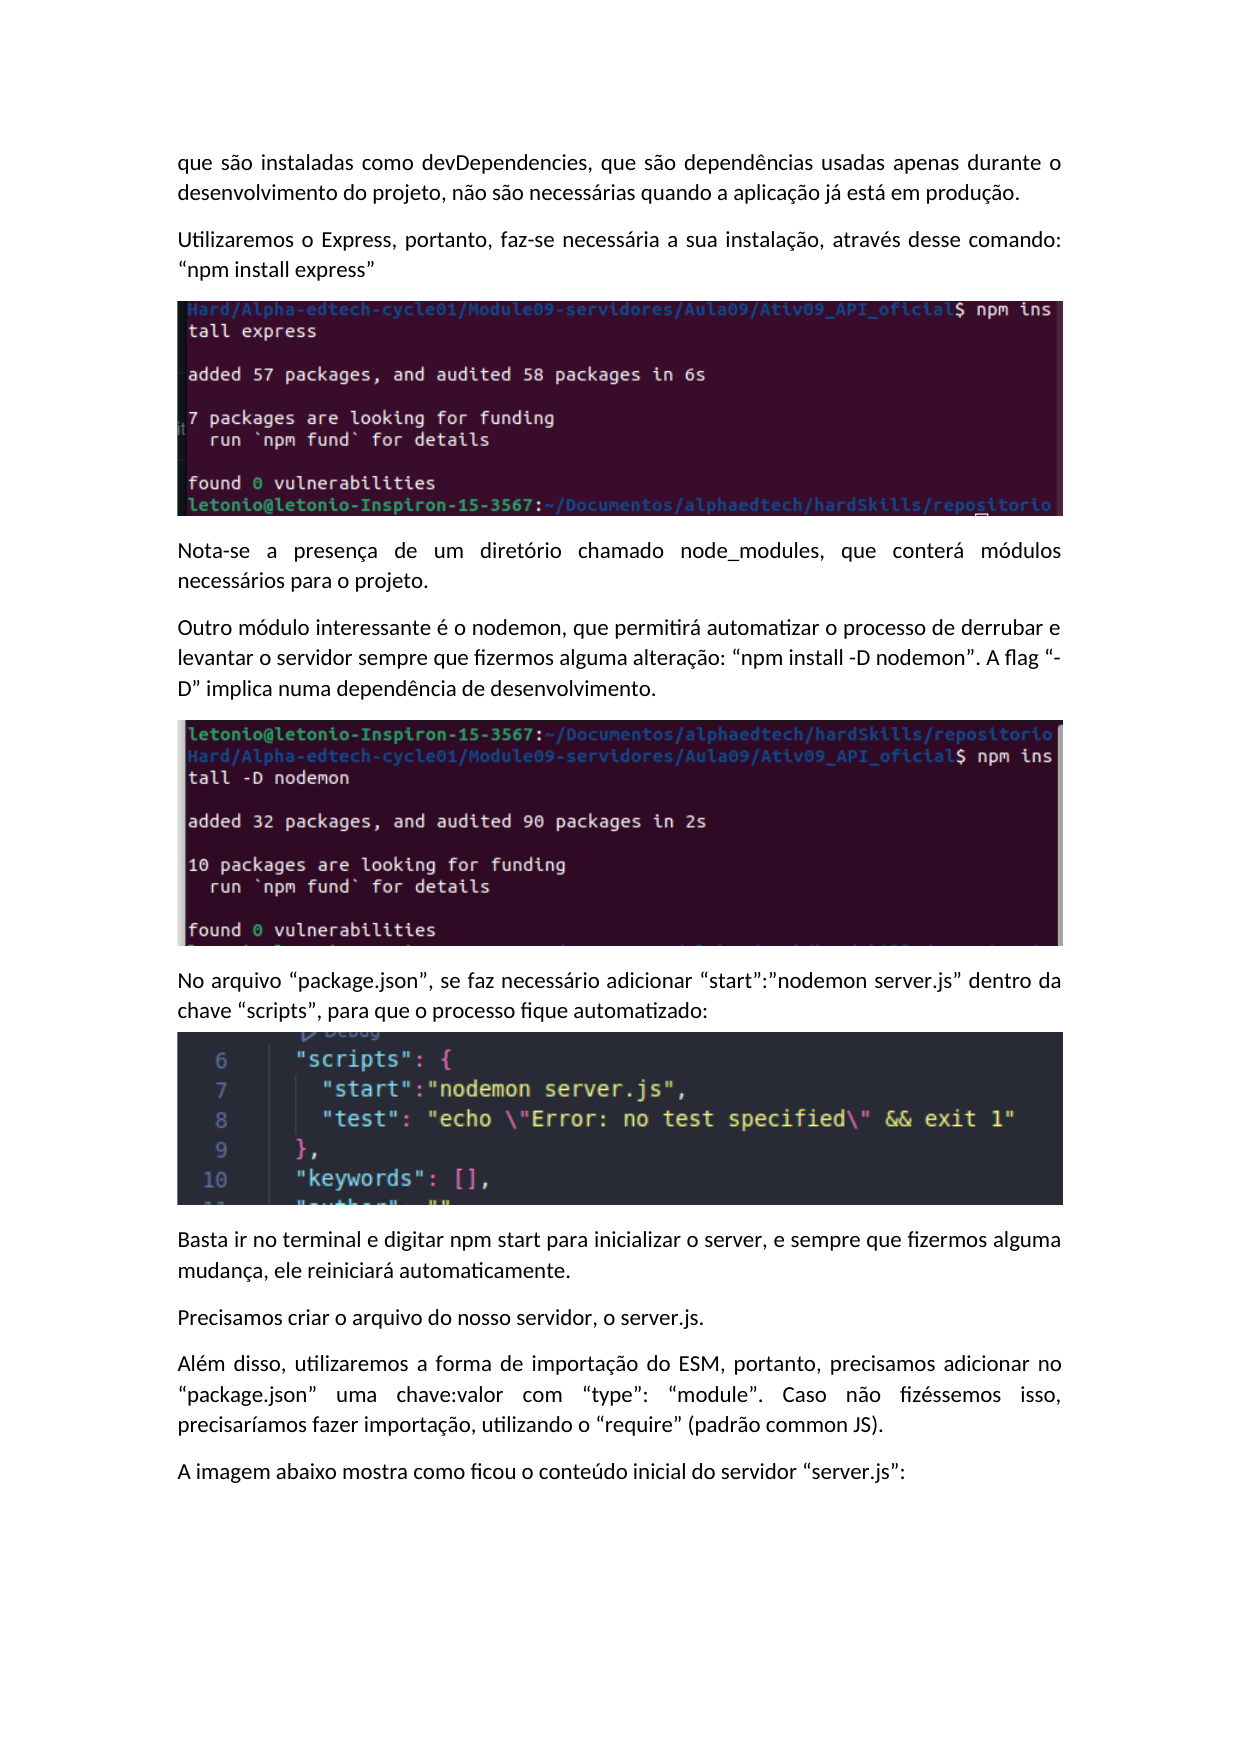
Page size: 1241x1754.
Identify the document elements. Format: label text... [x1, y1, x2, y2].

text Outro módulo interessante é o nodemon, que permitirá automatizar o processo de derrubar e levantar o servidor sempre que fizermos alguma alteração: “npm install -D nodemon”. A flag “-D” implica numa dependência de desenvolvimento. [177, 613, 1063, 702]
text No arquivo “package.json”, se faz necessário adicionar “start”:”nodemon server.js” dentro da chave “scripts”, para que o processo fique automatizado: [177, 946, 1063, 1024]
text Utilizaremos o Express, portanto, faz-se necessária a sua instalação, através desse comando: “npm install express” [177, 225, 1063, 283]
text Basta ir no terminal e digitar npm start para inicializar o server, e sempre que fizermos alguma mudança, ele reiniciará automaticamente. [177, 1205, 1063, 1284]
picture [177, 720, 1063, 946]
picture [177, 301, 1063, 516]
text Além disso, utilizaremos a forma de importação do ESM, portanto, precisamos adicionar no “package.json” uma chave:valor com “type”: “module”. Caso não fizéssemos isso, precisaríamos fazer importação, utilizando o “require” (padrão common JS). [177, 1349, 1063, 1438]
text A imagem abaixo mostra como ficou o conteúdo inicial do servidor “server.js”: [177, 1457, 1063, 1485]
text Nota-se a presença de um diretório chamado node_modules, que conterá módulos necessários para o projeto. [177, 516, 1063, 594]
text Precisamos criar o arquivo do nosso servidor, o server.js. [177, 1303, 1063, 1331]
picture [177, 1032, 1063, 1205]
